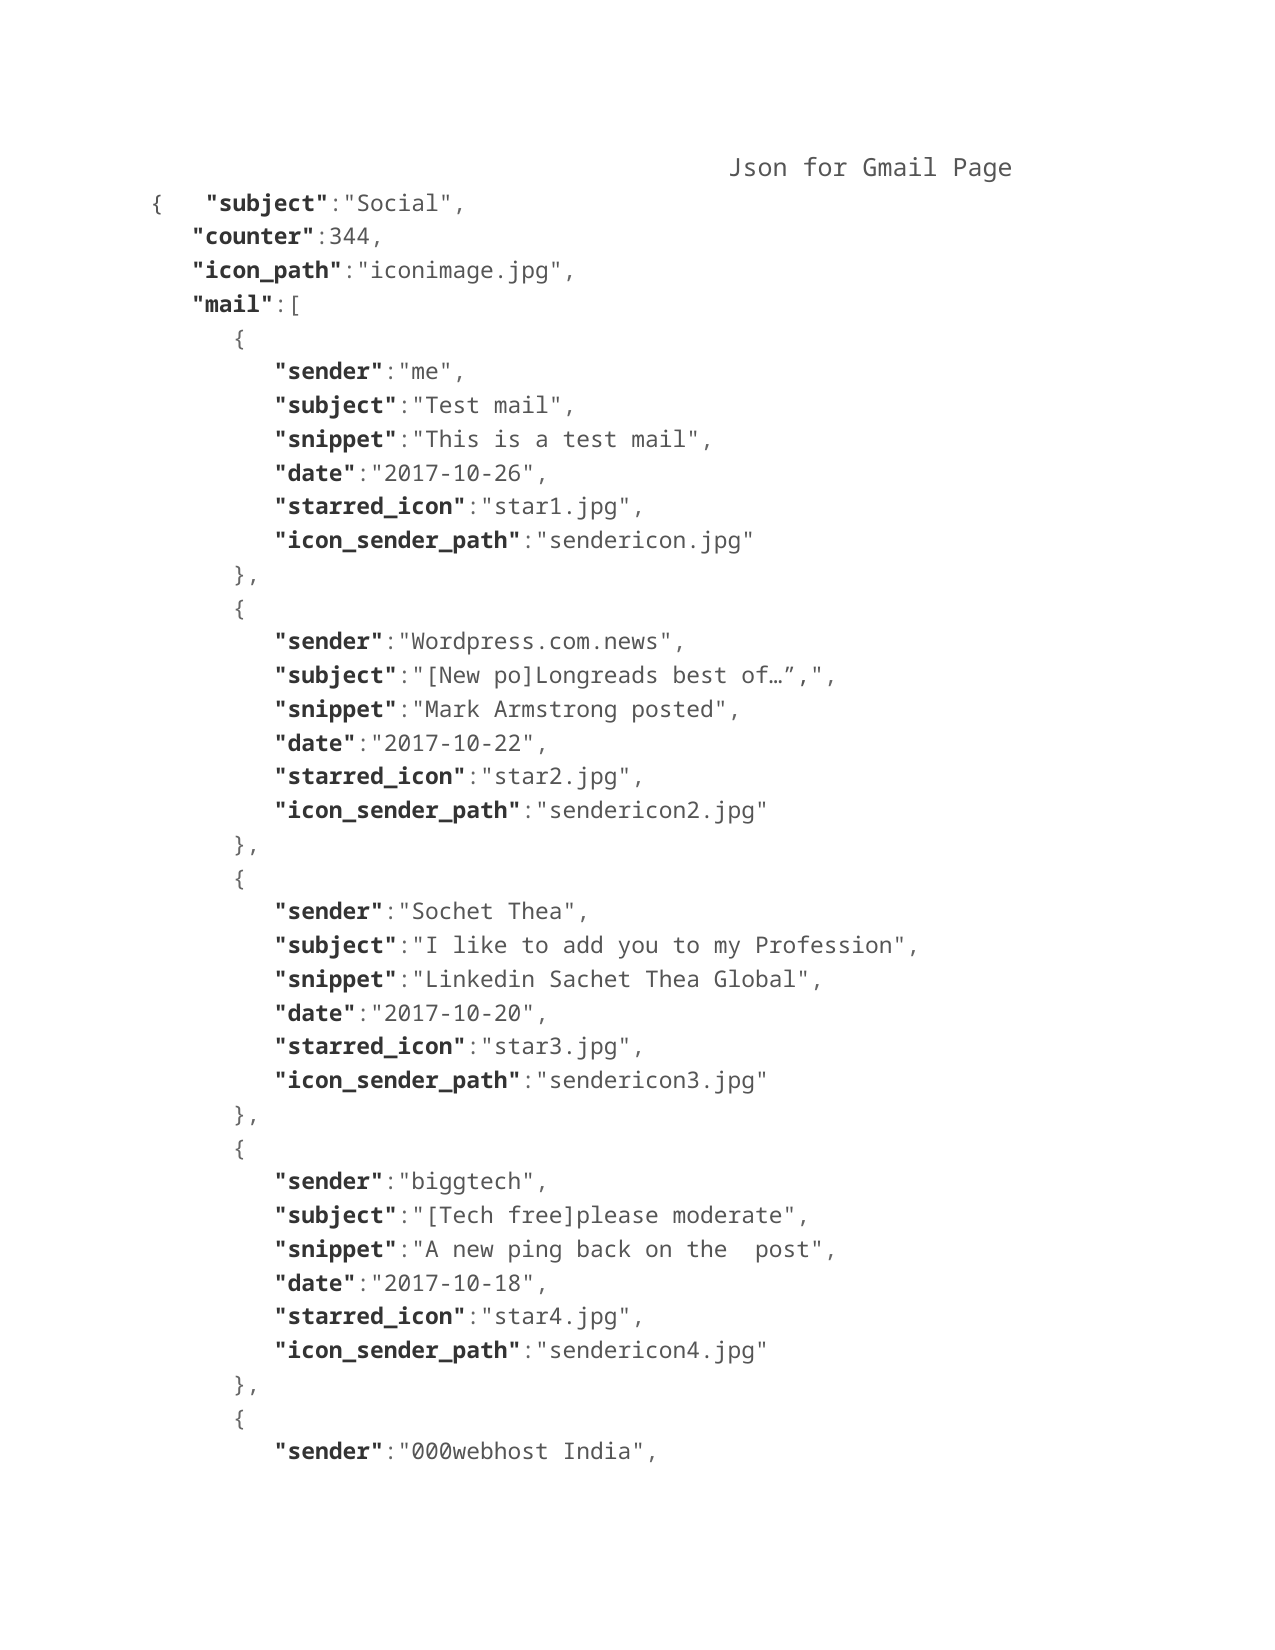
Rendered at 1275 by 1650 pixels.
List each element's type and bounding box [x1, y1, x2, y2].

text [150, 150, 1125, 1467]
